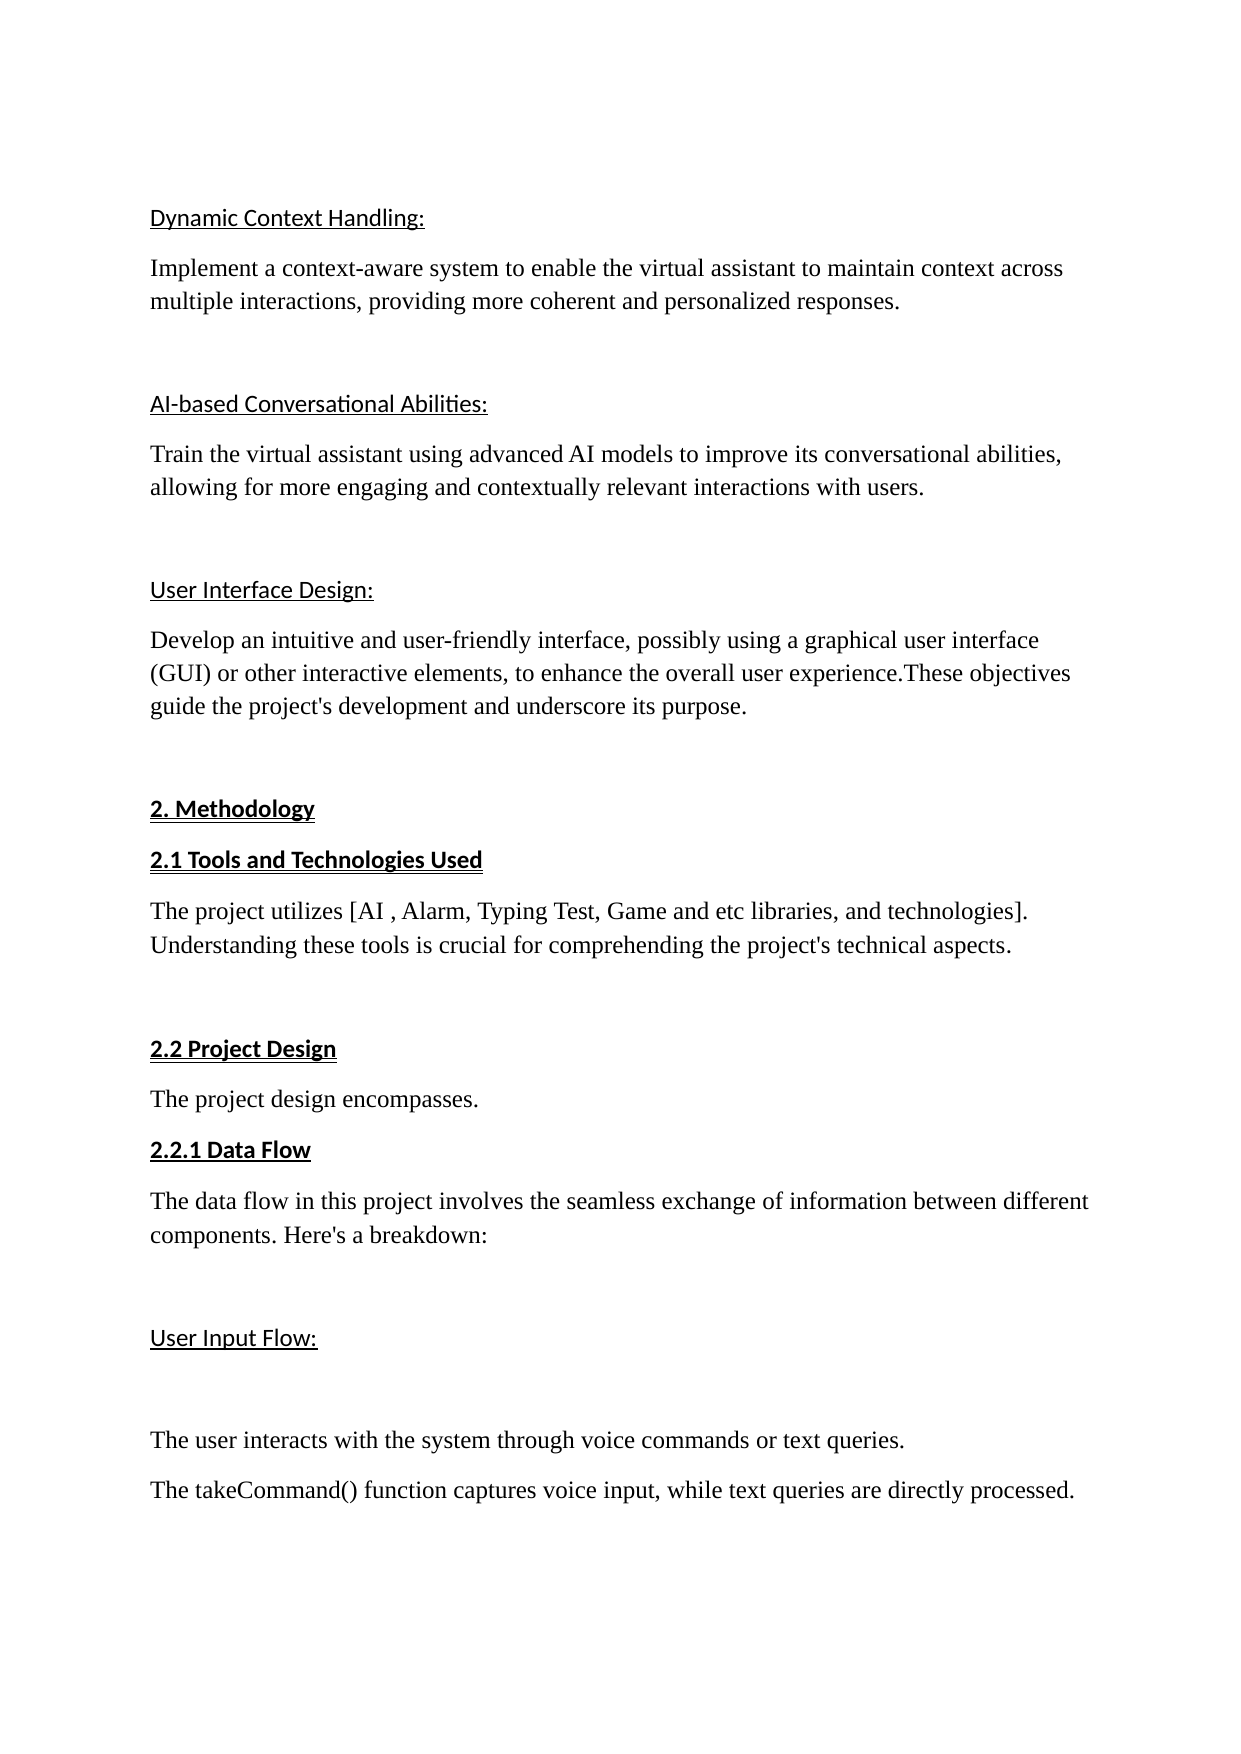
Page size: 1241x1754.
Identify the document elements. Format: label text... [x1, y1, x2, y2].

text 2.2.1 Data Flow [150, 1134, 1090, 1164]
text 2.2 Project Design [150, 1033, 1090, 1063]
text The user interacts with the system through voice commands or text queries. [150, 1426, 1090, 1454]
text User Interface Design: [150, 574, 1090, 604]
text The project utilizes [AI , Alarm, Typing Test, Game and etc libraries, and technologies]. Understanding these tools is crucial for comprehending the project's technical aspects. [150, 896, 1090, 960]
text The takeCommand() function captures voice input, while text queries are directly processed. [150, 1475, 1090, 1504]
text Train the virtual assistant using advanced AI models to improve its conversational abilities, allowing for more engaging and contextually relevant interactions with users. [150, 439, 1090, 501]
text Implement a context-aware system to enable the virtual assistant to maintain context across multiple interactions, providing more coherent and personalized responses. [150, 253, 1090, 315]
text 2.1 Tools and Technologies Used [150, 844, 1090, 875]
text The project design encompasses. [150, 1084, 1090, 1113]
text The data flow in this project involves the seamless exchange of information between different components. Here's a breakdown: [150, 1186, 1090, 1249]
text Develop an intuitive and user-friendly interface, possibly using a graphical user interface (GUI) or other interactive elements, to enhance the overall user experience.These objectives guide the project's development and underscore its purpose. [150, 625, 1090, 720]
text AI-based Conversational Abilities: [150, 388, 1090, 418]
text 2. Methodology [150, 793, 1090, 823]
text User Input Flow: [150, 1322, 1090, 1353]
text Dynamic Context Handling: [150, 202, 1090, 232]
